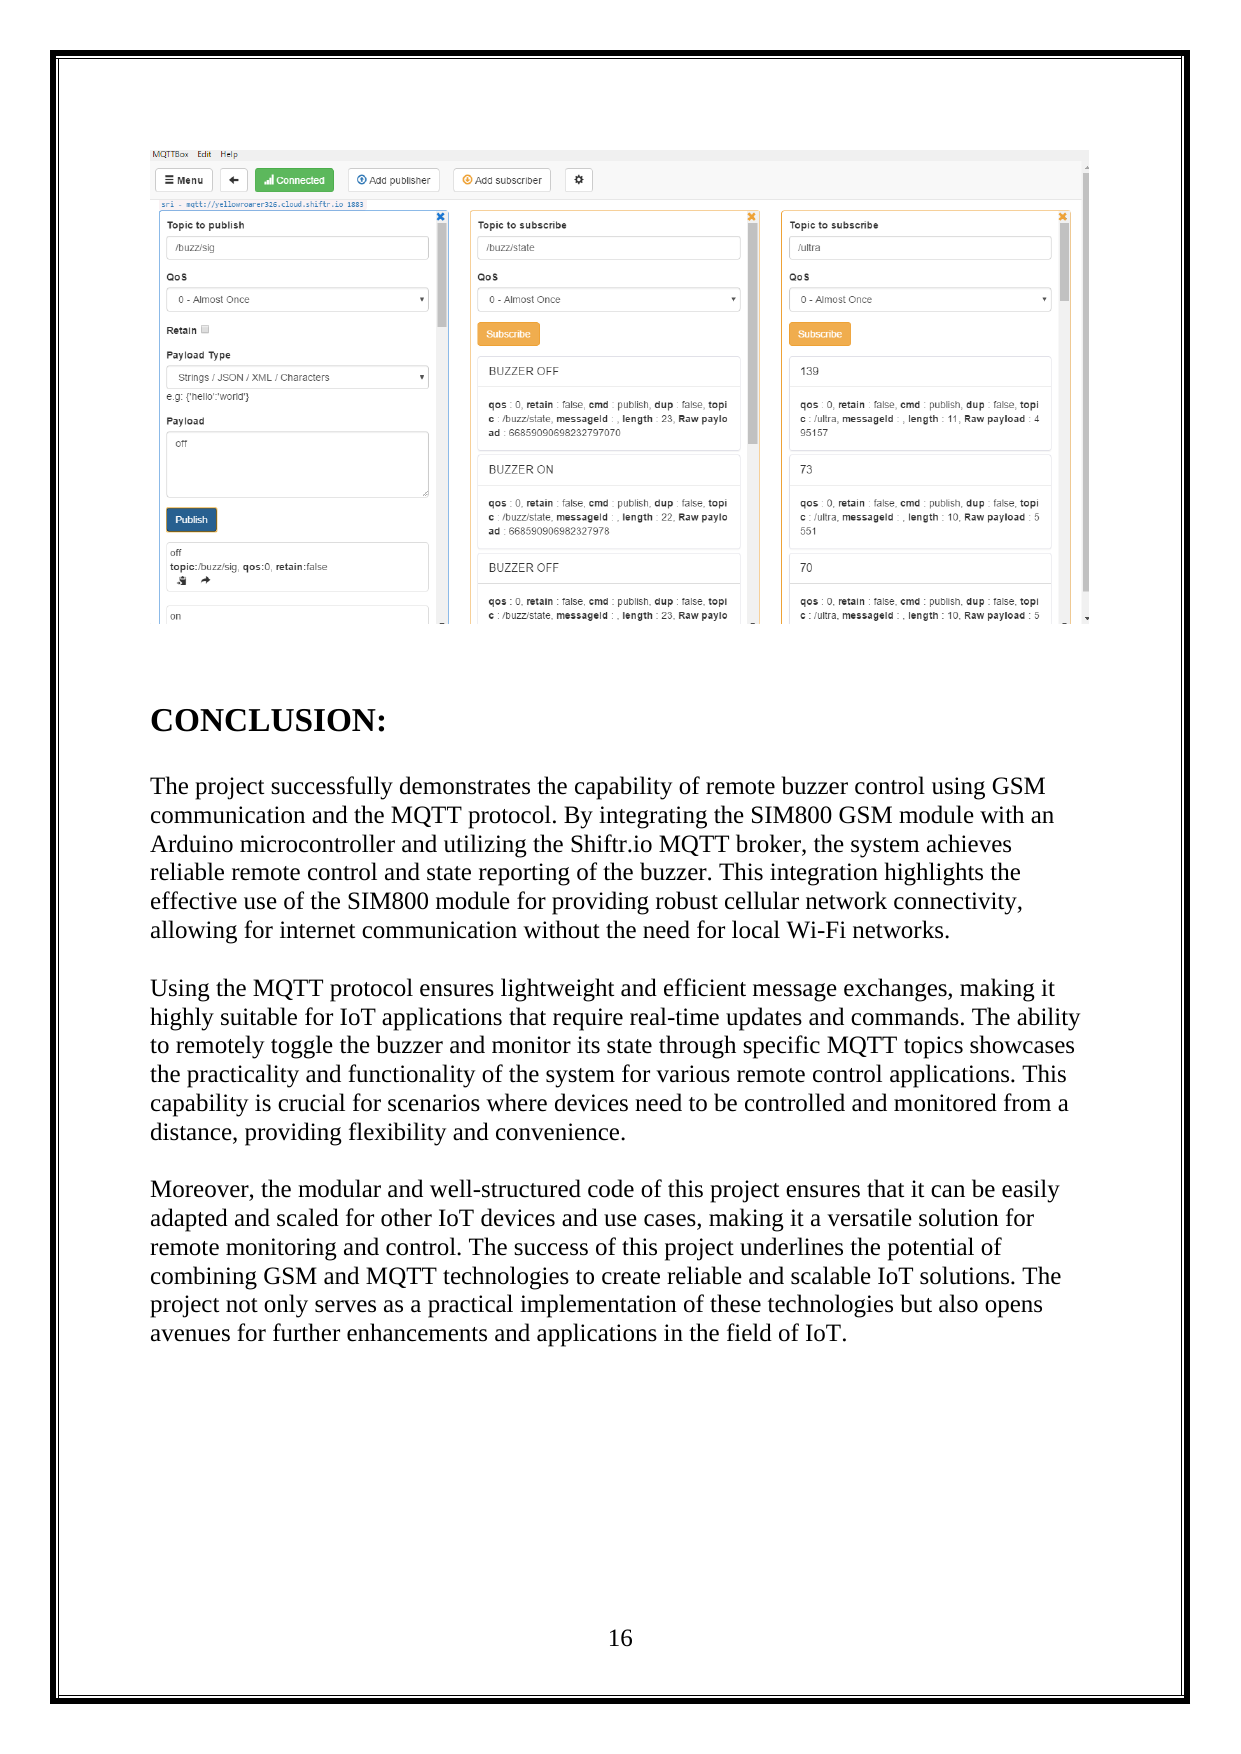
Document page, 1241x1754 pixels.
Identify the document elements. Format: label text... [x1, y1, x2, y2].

text Using the MQTT protocol ensures lightweight and efficient message exchanges, making it highly suitable for IoT applications that require real-time updates and commands. The ability to remotely toggle the buzzer and monitor its state through specific MQTT topics showcases the practicality and functionality of the system for various remote control applications. This capability is crucial for scenarios where devices need to be controlled and monitored from a distance, providing flexibility and convenience. [150, 973, 1090, 1145]
text Moreover, the modular and well-structured code of this project ensures that it can be easily adapted and scaled for other IoT devices and use cases, making it a versatile solution for remote monitoring and control. The success of this project underlines the potential of combining GSM and MQTT technologies to create reliable and scalable IoT solutions. The project not only serves as a practical implementation of these technologies but also opens avenues for further enhancements and applications in the field of IoT. [150, 1174, 1090, 1347]
text CONCLUSION: [150, 701, 1090, 739]
picture [150, 150, 1089, 624]
text The project successfully demonstrates the capability of remote buzzer control using GSM communication and the MQTT protocol. By integrating the SIM800 GSM module with an Arduino microcontroller and utilizing the Shiftr.io MQTT broker, the system achieves reliable remote control and state reporting of the buzzer. This integration highlights the effective use of the SIM800 module for providing robust cellular network connectivity, allowing for internet communication without the need for local Wi-Fi networks. [150, 771, 1090, 944]
